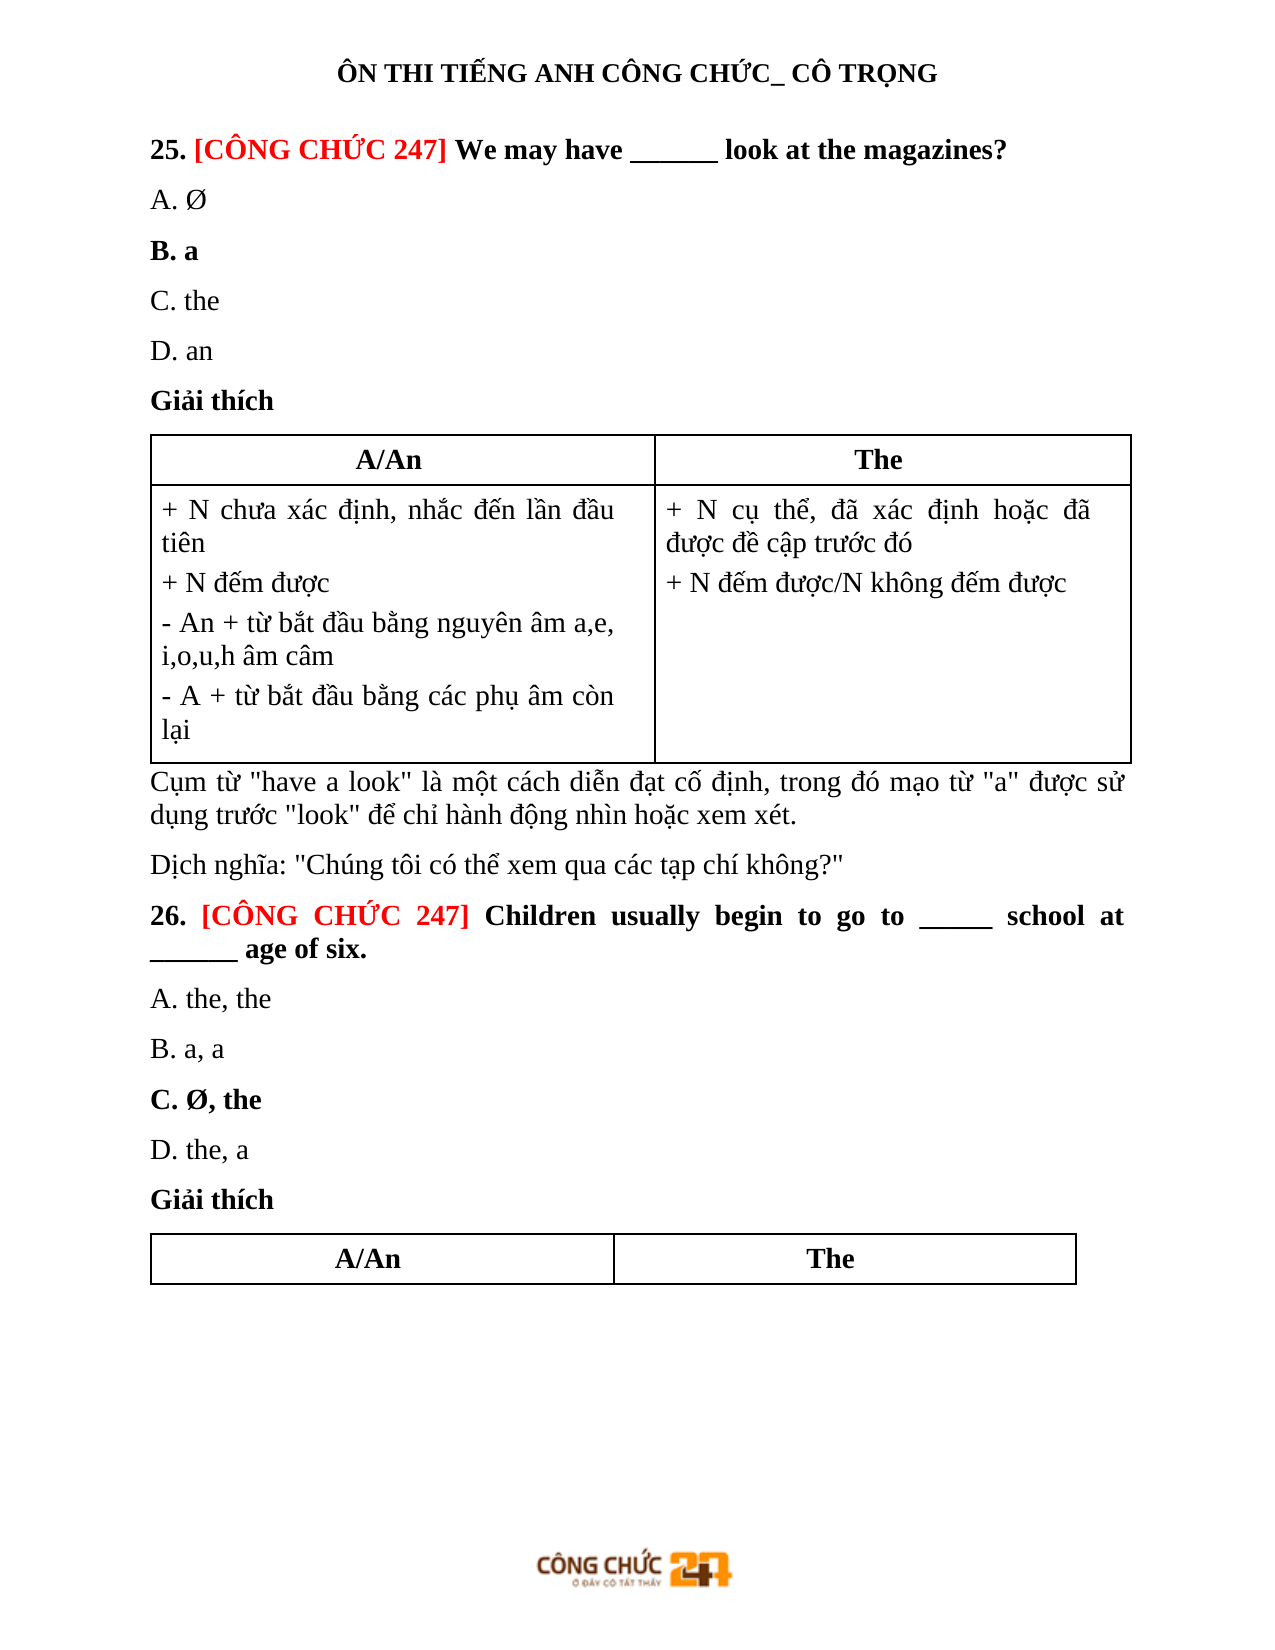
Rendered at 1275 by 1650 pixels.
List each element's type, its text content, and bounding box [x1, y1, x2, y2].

text C. Ø, the [150, 1082, 1125, 1115]
table_cell + N cụ thể, đã xác định hoặc đã được đề cập trước đó + N đếm được/N không đếm được [656, 486, 1130, 762]
text B. a [150, 233, 1125, 266]
text Giải thích [150, 1182, 1125, 1216]
table_header The [615, 1235, 1075, 1282]
table_header The [656, 436, 1130, 483]
picture [532, 1534, 743, 1605]
text 25. [CÔNG CHỨC 247] We may have ______ look at the magazines? [150, 132, 1125, 166]
text D. an [150, 333, 1125, 367]
text 26. [CÔNG CHỨC 247] Children usually begin to go to _____ school at ______ age of six. [150, 898, 1125, 965]
table_header A/An [152, 436, 654, 483]
text A. the, the [150, 981, 1125, 1015]
table_cell + N chưa xác định, nhắc đến lần đầu tiên + N đếm được - An + từ bắt đầu bằng nguyên âm a,e, i,o,u,h âm câm - A + từ bắt đầu bằng các phụ âm còn lại [152, 486, 654, 762]
text A. Ø [150, 182, 1125, 216]
text Dịch nghĩa: "Chúng tôi có thể xem qua các tạp chí không?" [150, 847, 1125, 881]
text Giải thích [150, 383, 1125, 417]
text C. the [150, 283, 1125, 316]
text D. the, a [150, 1132, 1125, 1166]
table_header A/An [152, 1235, 613, 1282]
text B. a, a [150, 1032, 1125, 1065]
text Cụm từ "have a look" là một cách diễn đạt cố định, trong đó mạo từ "a" được sử dụng trước "look" để chỉ hành động nhìn hoặc xem xét. [150, 764, 1125, 831]
